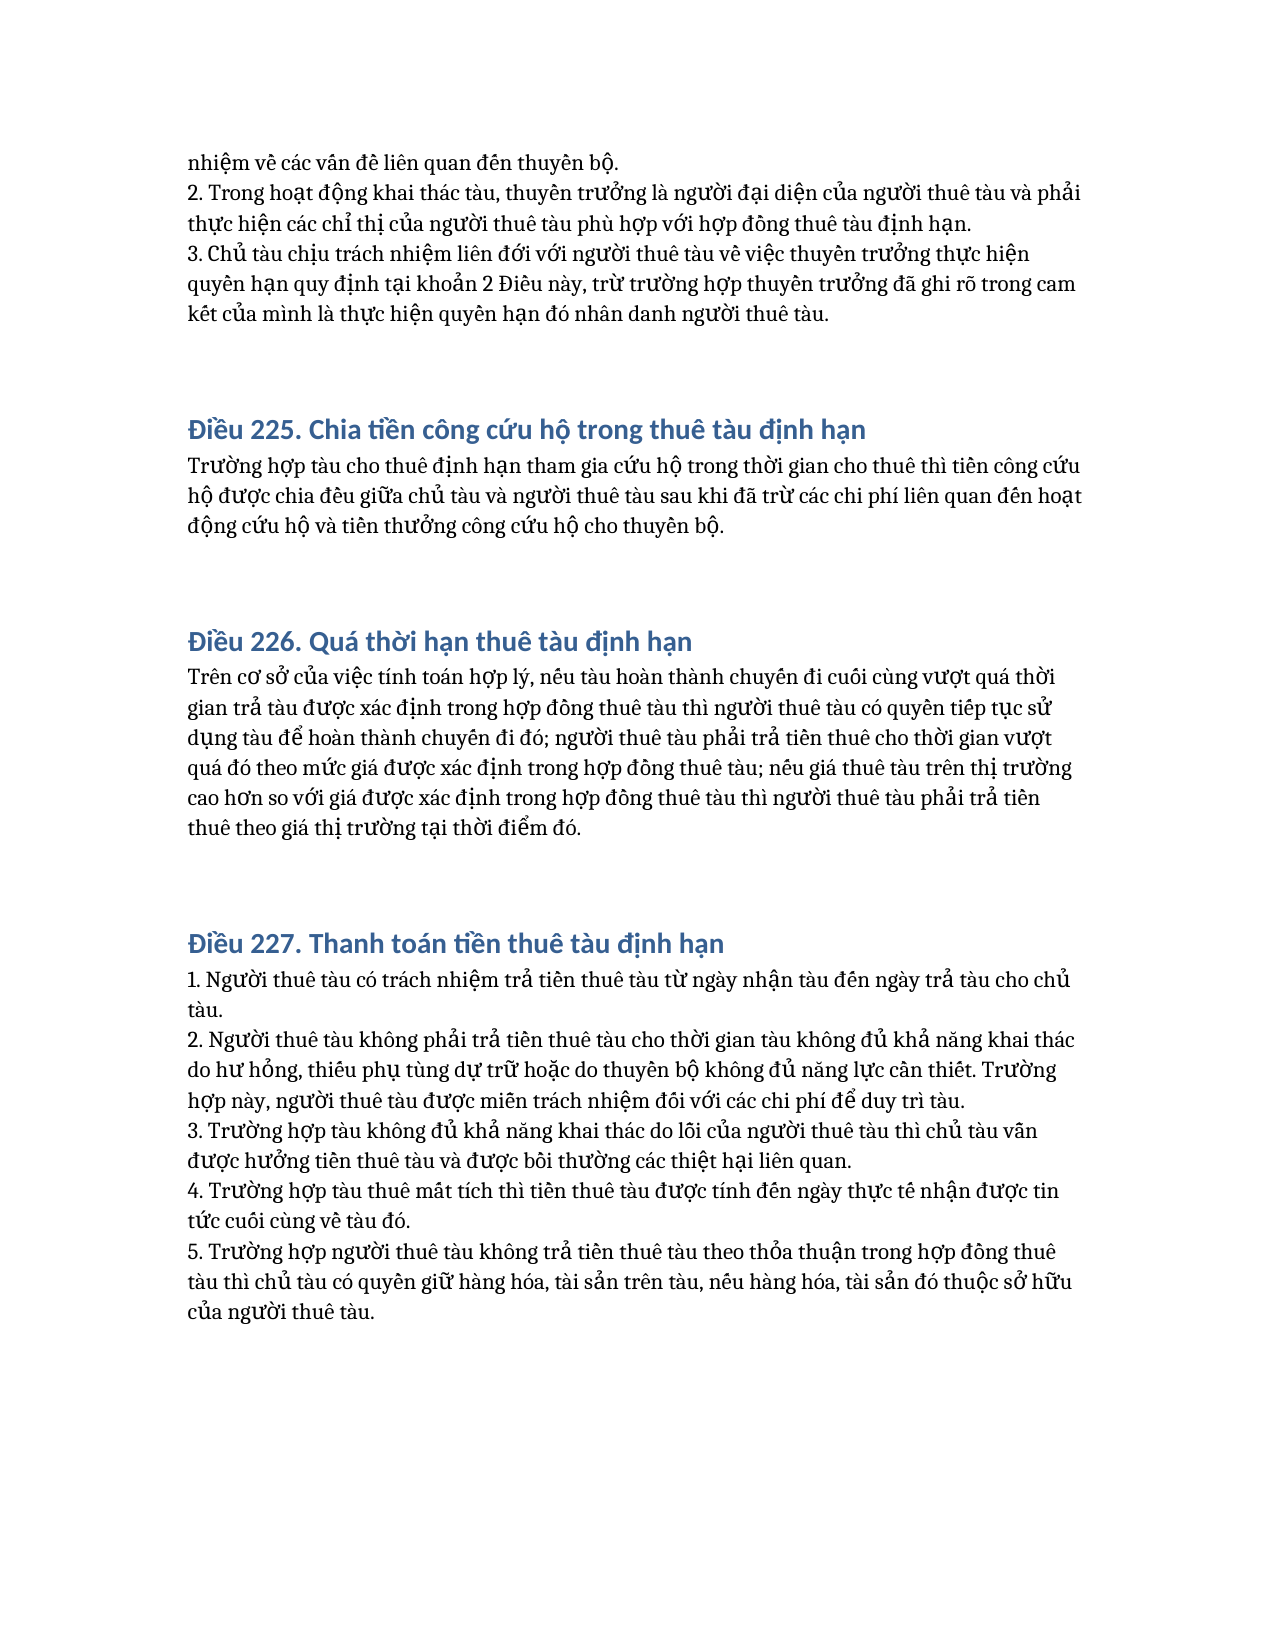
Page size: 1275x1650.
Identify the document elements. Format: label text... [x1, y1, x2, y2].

text Trên cơ sở của việc tính toán hợp lý, nếu tàu hoàn thành chuyến đi cuối cùng vượt quá thời gian trả tàu được xác định trong hợp đồng thuê tàu thì người thuê tàu có quyền tiếp tục sử dụng tàu để hoàn thành chuyến đi đó; người thuê tàu phải trả tiền thuê cho thời gian vượt quá đó theo mức giá được xác định trong hợp đồng thuê tàu; nếu giá thuê tàu trên thị trường cao hơn so với giá được xác định trong hợp đồng thuê tàu thì người thuê tàu phải trả tiền thuê theo giá thị trường tại thời điểm đó. [187, 664, 1087, 872]
subtitle Điều 227. Thanh toán tiền thuê tàu định hạn [187, 926, 1087, 961]
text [187, 150, 1087, 358]
text Trường hợp tàu cho thuê định hạn tham gia cứu hộ trong thời gian cho thuê thì tiền công cứu hộ được chia đều giữa chủ tàu và người thuê tàu sau khi đã trừ các chi phí liên quan đến hoạt động cứu hộ và tiền thưởng công cứu hộ cho thuyền bộ. [187, 452, 1087, 569]
subtitle Điều 225. Chia tiền công cứu hộ trong thuê tàu định hạn [187, 411, 1087, 447]
text 1. Người thuê tàu có trách nhiệm trả tiền thuê tàu từ ngày nhận tàu đến ngày trả tàu cho chủ tàu. 2. Người thuê tàu không phải trả tiền thuê tàu cho thời gian tàu không đủ khả năng khai thác do hư hỏng, thiếu phụ tùng dự trữ hoặc do thuyền bộ không đủ năng lực cần thiết. Trường hợp này, người thuê tàu được miễn trách nhiệm đối với các chi phí để duy trì tàu. 3. Trường hợp tàu không đủ khả năng khai thác do lỗi của người thuê tàu thì chủ tàu vẫn được hưởng tiền thuê tàu và được bồi thường các thiệt hại liên quan. 4. Trường hợp tàu thuê mất tích thì tiền thuê tàu được tính đến ngày thực tế nhận được tin tức cuối cùng về tàu đó. 5. Trường hợp người thuê tàu không trả tiền thuê tàu theo thỏa thuận trong hợp đồng thuê tàu thì chủ tàu có quyền giữ hàng hóa, tài sản trên tàu, nếu hàng hóa, tài sản đó thuộc sở hữu của người thuê tàu. [187, 967, 1087, 1355]
subtitle Điều 226. Quá thời hạn thuê tàu định hạn [187, 623, 1087, 659]
